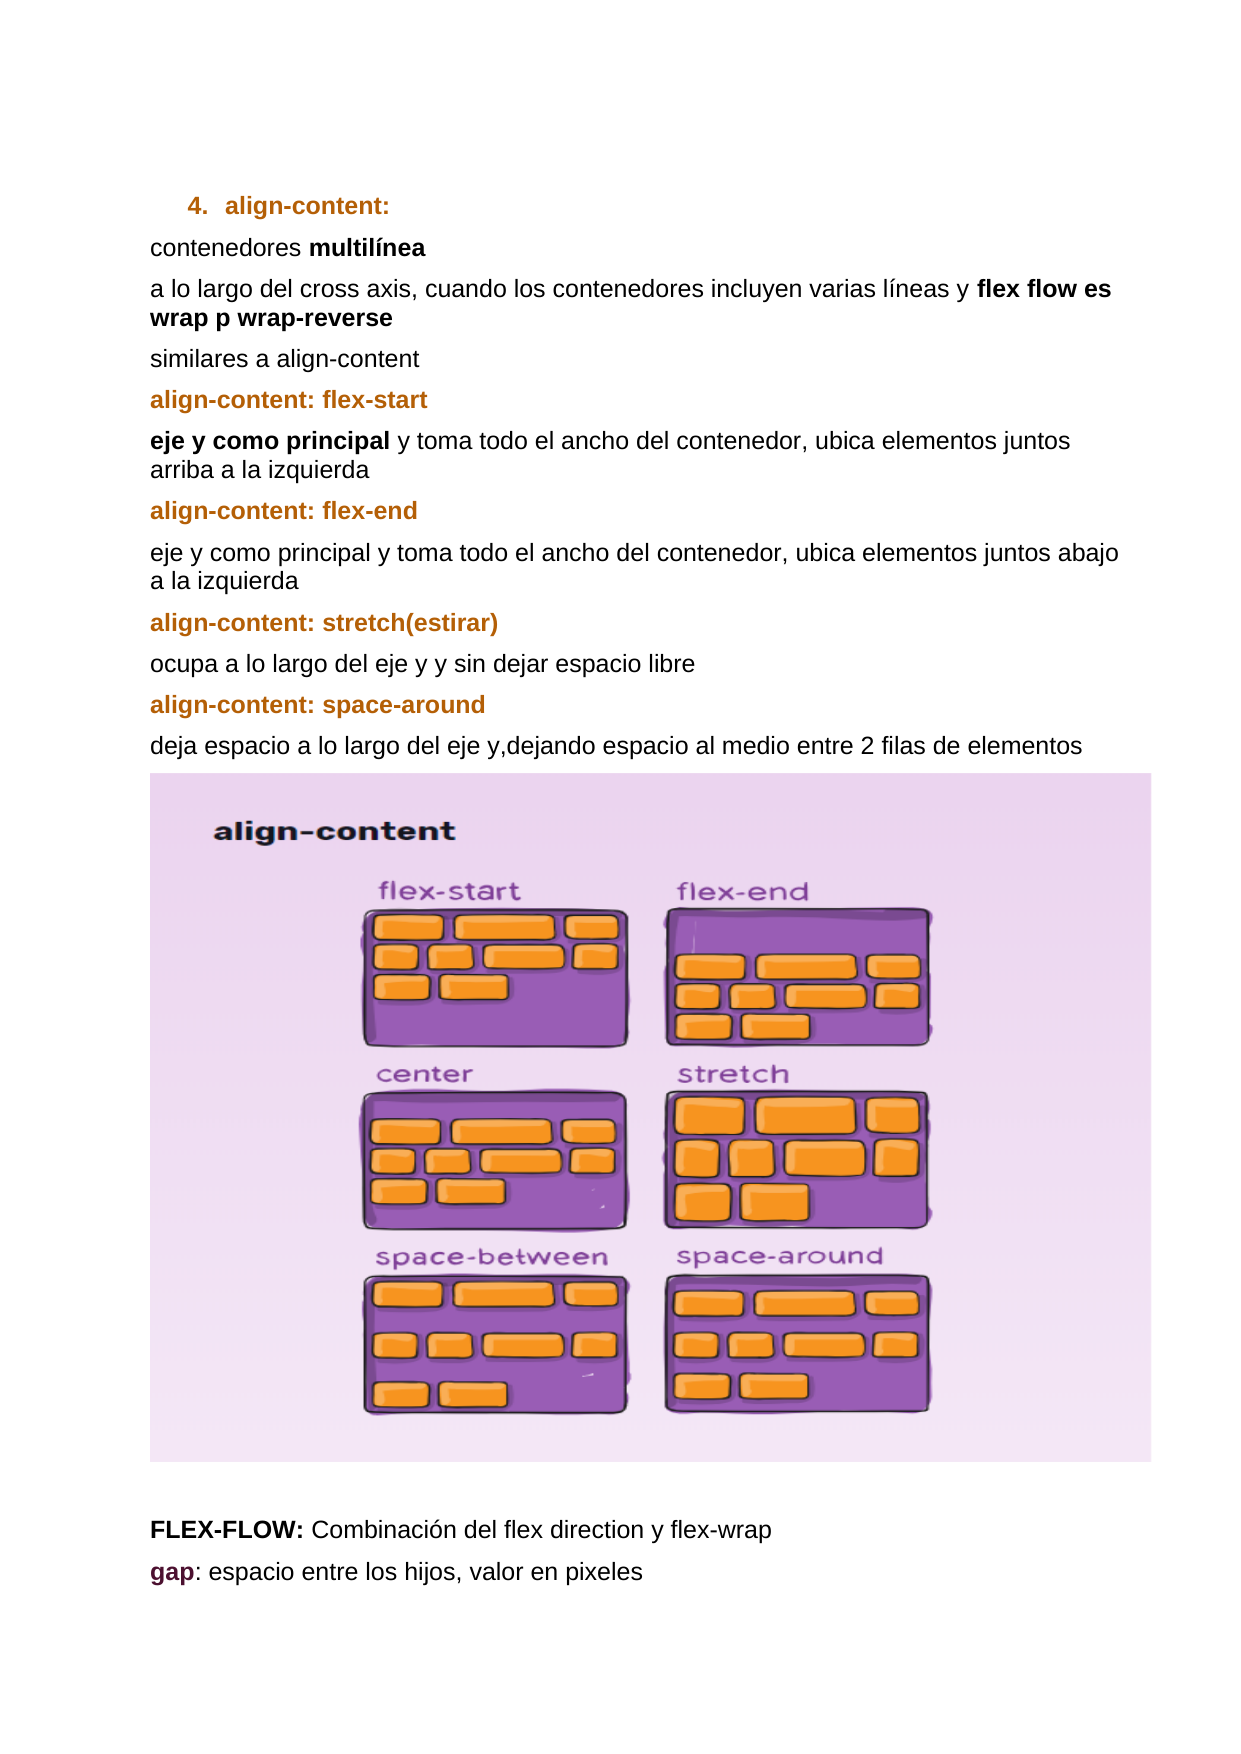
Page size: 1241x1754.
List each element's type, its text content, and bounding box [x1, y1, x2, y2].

text similares a align-content [150, 344, 1137, 372]
text contenedores multilínea [150, 232, 1137, 261]
list align-content: [187, 191, 1137, 220]
text ocupa a lo largo del eje y y sin dejar espacio libre [150, 649, 1137, 677]
text align-content: flex-start [150, 385, 1137, 414]
text deja espacio a lo largo del eje y,dejando espacio al medio entre 2 filas de elementos [150, 731, 1137, 760]
text FLEX-FLOW: Combinación del flex direction y flex-wrap [150, 1515, 1137, 1544]
text align-content: flex-end [150, 496, 1137, 525]
text eje y como principal y toma todo el ancho del contenedor, ubica elementos juntos arriba a la izquierda [150, 426, 1137, 484]
text gap: espacio entre los hijos, valor en pixeles [150, 1557, 1137, 1585]
text align-content: stretch(estirar) [150, 607, 1137, 636]
picture [150, 772, 1153, 1462]
text align-content: space-around [150, 690, 1137, 719]
text eje y como principal y toma todo el ancho del contenedor, ubica elementos juntos abajo a la izquierda [150, 537, 1137, 595]
text a lo largo del cross axis, cuando los contenedores incluyen varias líneas y flex flow es wrap p wrap-reverse [150, 274, 1137, 331]
